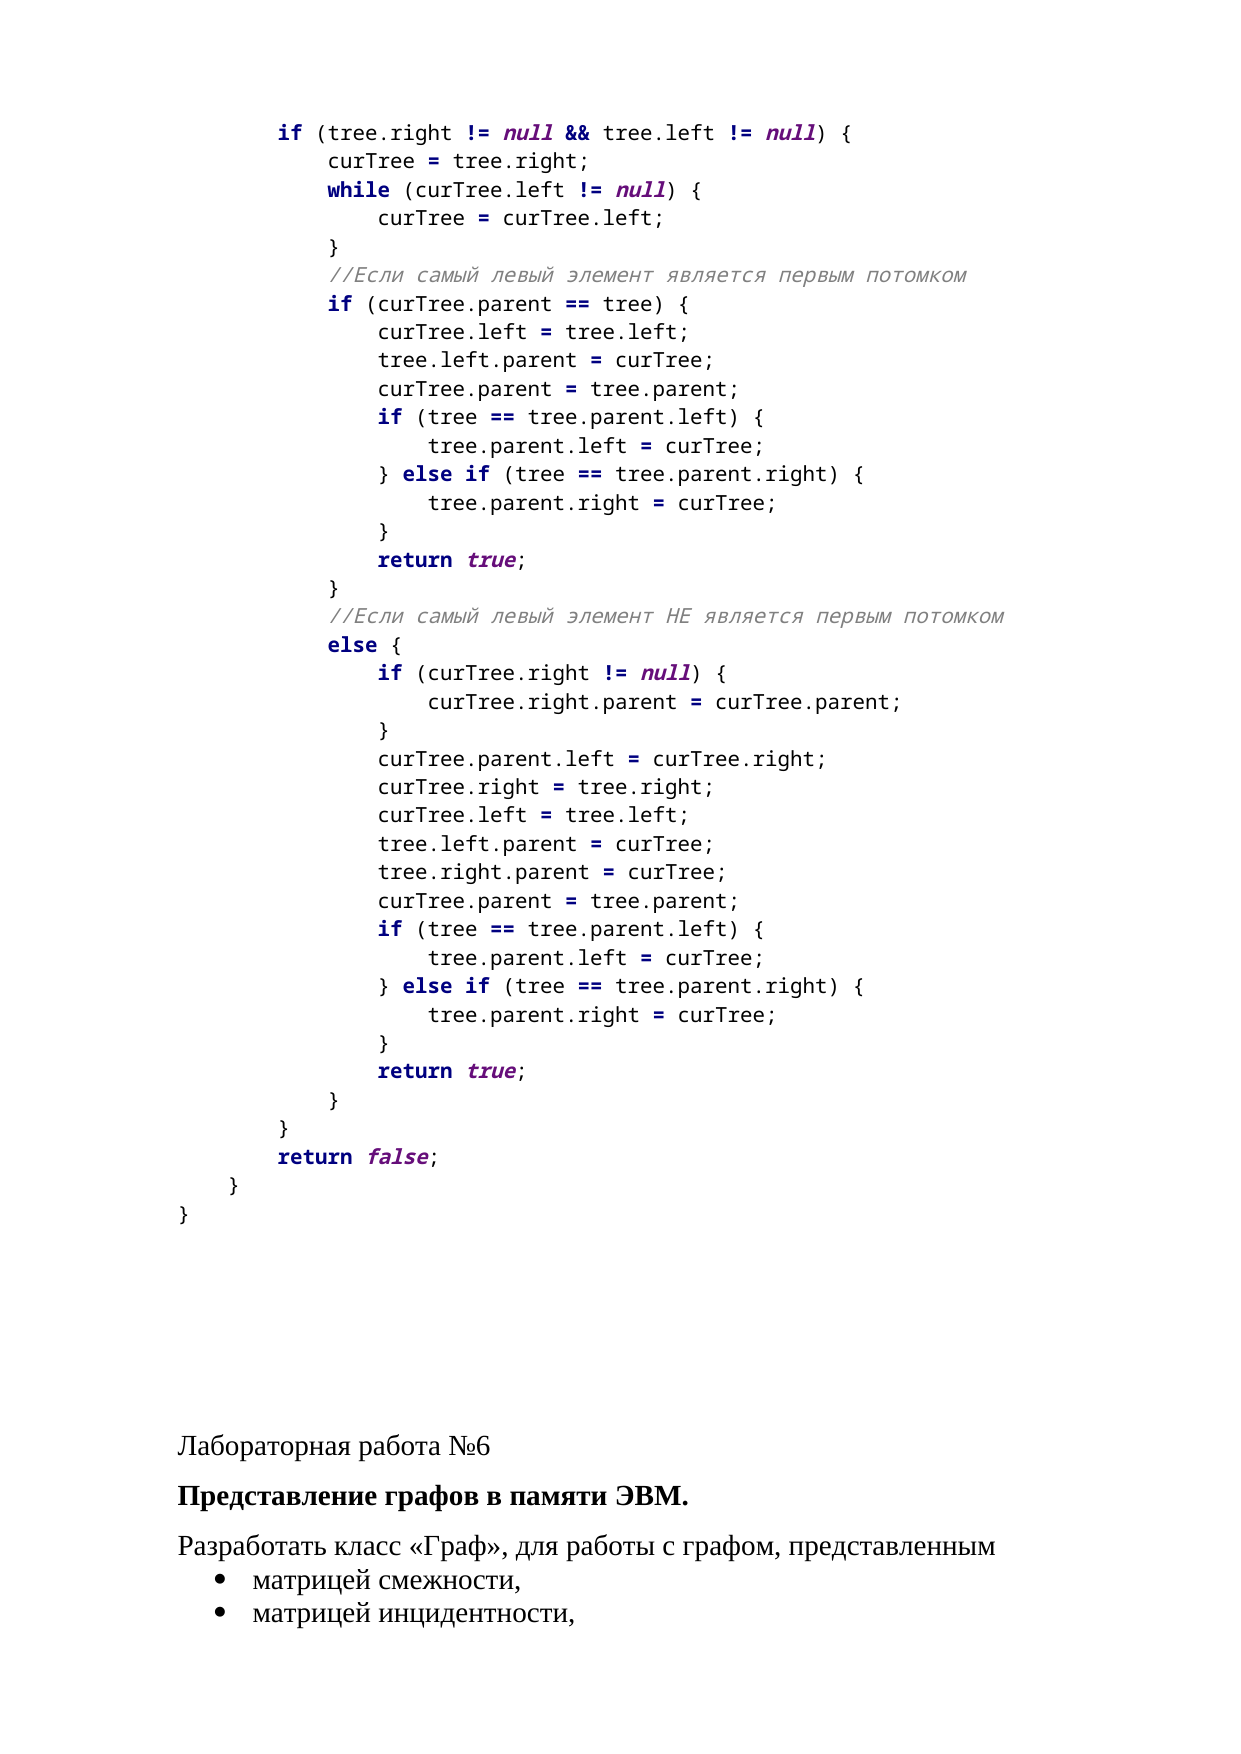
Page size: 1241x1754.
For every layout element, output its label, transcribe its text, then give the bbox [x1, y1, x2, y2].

text Представление графов в памяти ЭВМ. [177, 1478, 1152, 1512]
list матрицей инцидентности, [215, 1596, 1152, 1629]
text Лабораторная работа №6 [177, 1428, 1152, 1462]
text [177, 118, 1152, 1227]
list матрицей смежности, [215, 1562, 1152, 1596]
text Разработать класс «Граф», для работы с графом, представленным [177, 1528, 1152, 1562]
